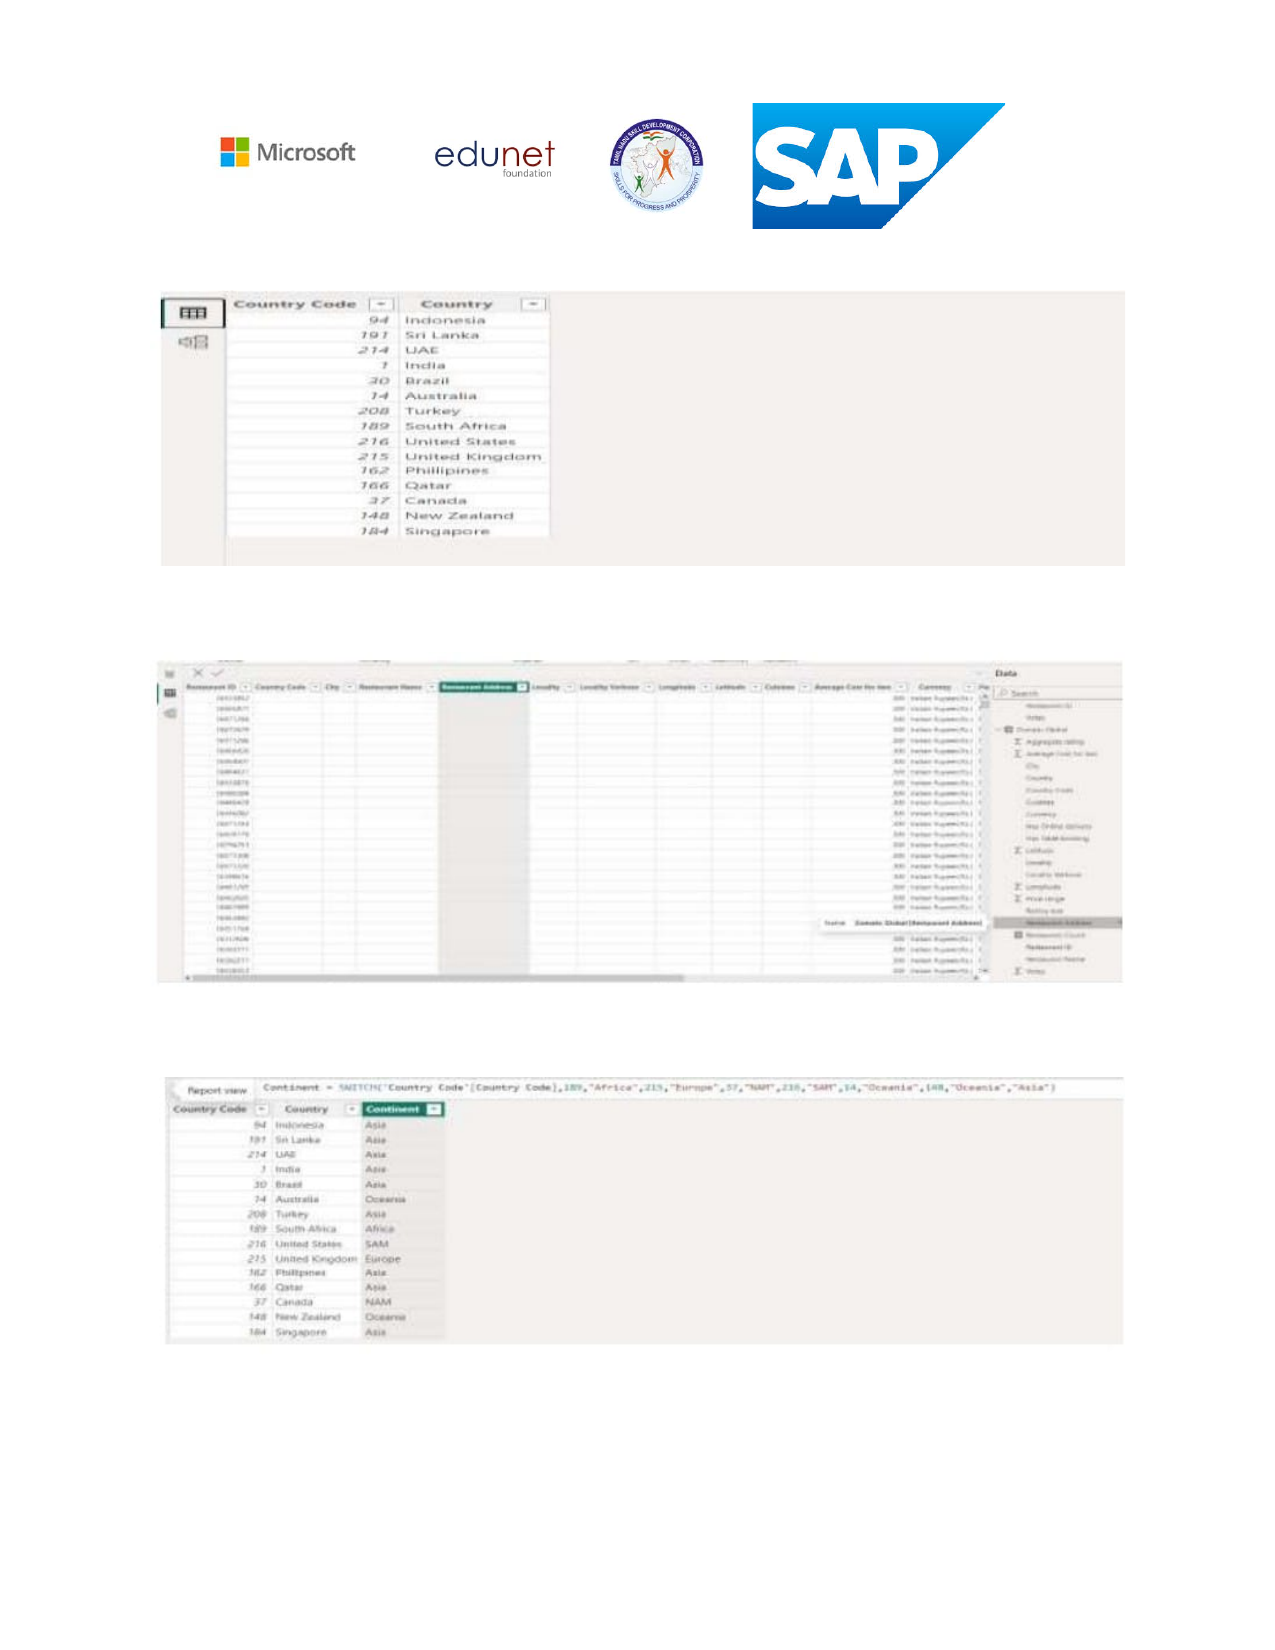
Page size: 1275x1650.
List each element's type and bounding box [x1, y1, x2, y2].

picture [150, 1077, 1125, 1356]
picture [150, 75, 1005, 229]
picture [150, 652, 1125, 991]
picture [150, 290, 1125, 566]
